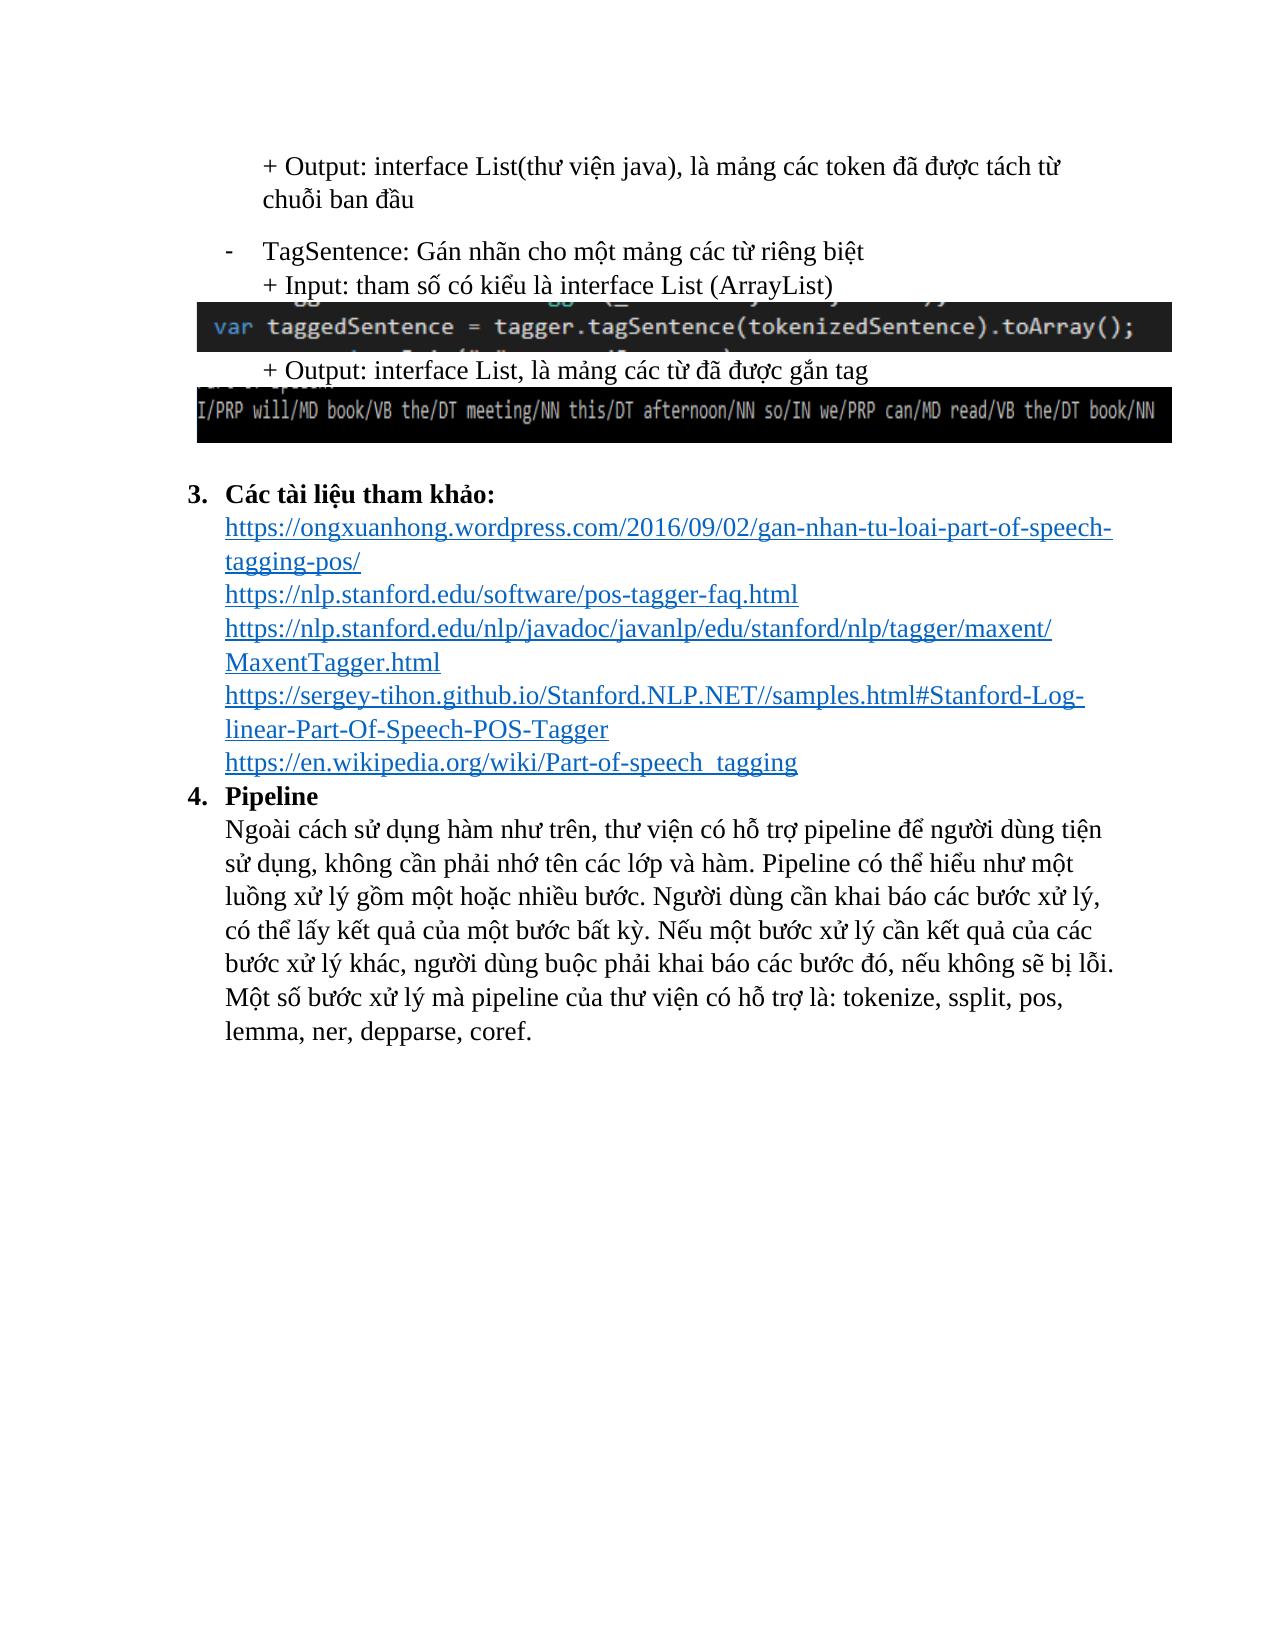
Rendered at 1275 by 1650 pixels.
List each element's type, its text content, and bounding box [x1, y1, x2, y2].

list https://en.wikipedia.org/wiki/Part-of-speech_tagging [225, 746, 1125, 777]
picture [196, 302, 1172, 352]
list + Output: interface List, là mảng các từ đã được gắn tag [262, 354, 1125, 385]
list TagSentence: Gán nhãn cho một mảng các từ riêng biệt [225, 234, 1125, 267]
list Các tài liệu tham khảo: [187, 478, 1125, 509]
list https://nlp.stanford.edu/nlp/javadoc/javanlp/edu/stanford/nlp/tagger/maxent/MaxentTagger.html [225, 612, 1125, 677]
list Pipeline [187, 780, 1125, 811]
list https://ongxuanhong.wordpress.com/2016/09/02/gan-nhan-tu-loai-part-of-speech-tagging-pos/ [225, 512, 1125, 576]
list Ngoài cách sử dụng hàm như trên, thư viện có hỗ trợ pipeline để người dùng tiện sử dụng, không cần phải nhớ tên các lớp và hàm. Pipeline có thể hiểu như một luồng xử lý gồm một hoặc nhiều bước. Người dùng cần khai báo các bước xử lý, có thể lấy kết quả của một bước bất kỳ. Nếu một bước xử lý cần kết quả của các bước xử lý khác, người dùng buộc phải khai báo các bước đó, nếu không sẽ bị lỗi. [225, 813, 1125, 979]
list https://sergey-tihon.github.io/Stanford.NLP.NET//samples.html#Stanford-Log-linear-Part-Of-Speech-POS-Tagger [225, 679, 1125, 744]
text + Output: interface List(thư viện java), là mảng các token đã được tách từ chuỗi ban đầu [262, 150, 1125, 215]
picture [196, 387, 1172, 443]
list Một số bước xử lý mà pipeline của thư viện có hỗ trợ là: tokenize, ssplit, pos, lemma, ner, depparse, coref. [225, 981, 1125, 1046]
list https://nlp.stanford.edu/software/pos-tagger-faq.html [225, 579, 1125, 610]
list + Input: tham số có kiểu là interface List (ArrayList) [262, 269, 1125, 301]
